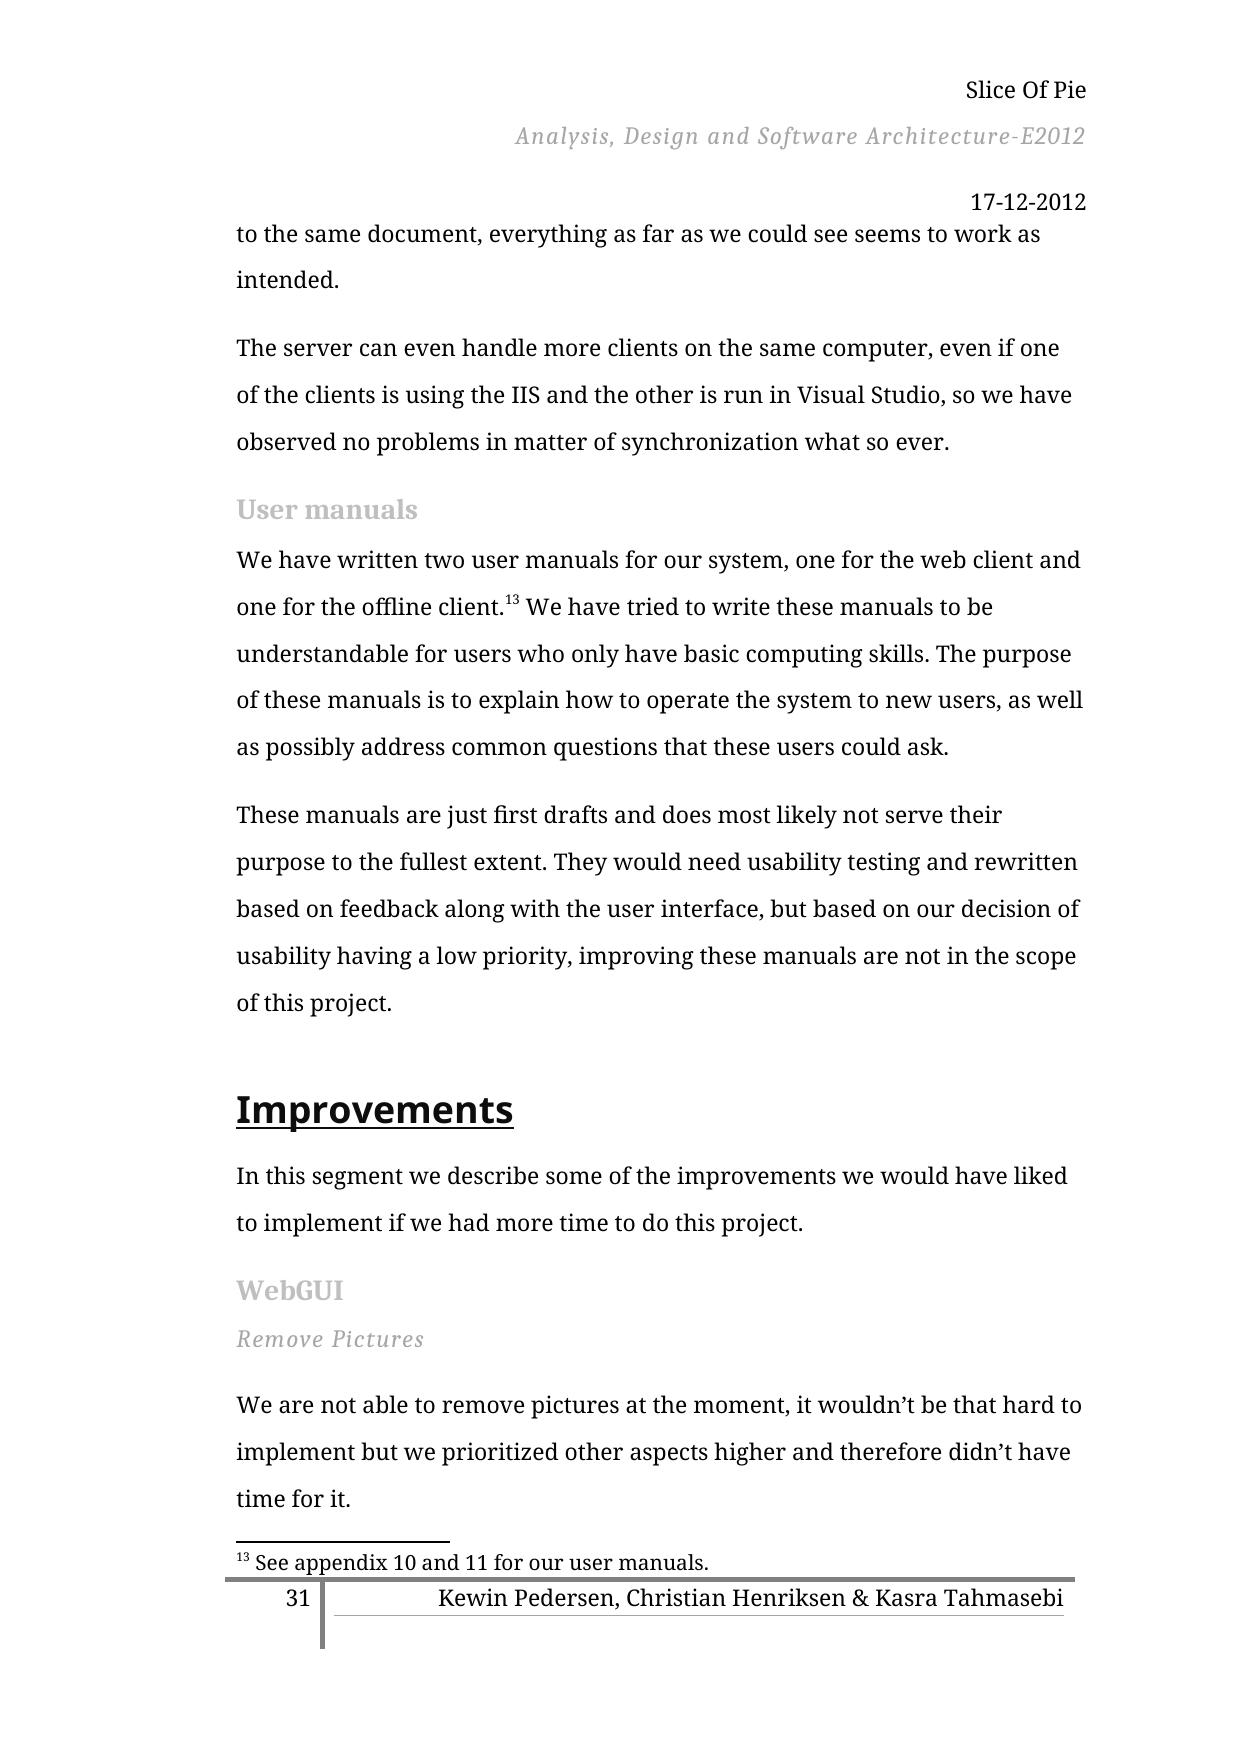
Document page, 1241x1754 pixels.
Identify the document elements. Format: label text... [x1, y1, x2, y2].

subtitle User manuals [236, 493, 1087, 527]
text These manuals are just first drafts and does most likely not serve their purpose to the fullest extent. They would need usability testing and rewritten based on feedback along with the user interface, but based on our decision of usability having a low priority, improving these manuals are not in the scope of this project. [236, 799, 1087, 1018]
subtitle Remove Pictures [236, 1325, 1087, 1354]
text In this segment we describe some of the improvements we would have liked to implement if we had more time to do this project. [236, 1160, 1087, 1238]
subtitle Improvements [236, 1083, 1087, 1134]
text We have written two user manuals for our system, one for the web client and one for the offline client. We have tried to write these manuals to be understandable for users who only have basic computing skills. The purpose of these manuals is to explain how to operate the system to new users, as well as possibly address common questions that these users could ask. [236, 544, 1087, 763]
subtitle WebGUI [236, 1274, 1087, 1308]
text The server can even handle more clients on the same computer, even if one of the clients is using the IIS and the other is run in Visual Studio, so we have observed no problems in matter of synchronization what so ever. [236, 332, 1087, 457]
